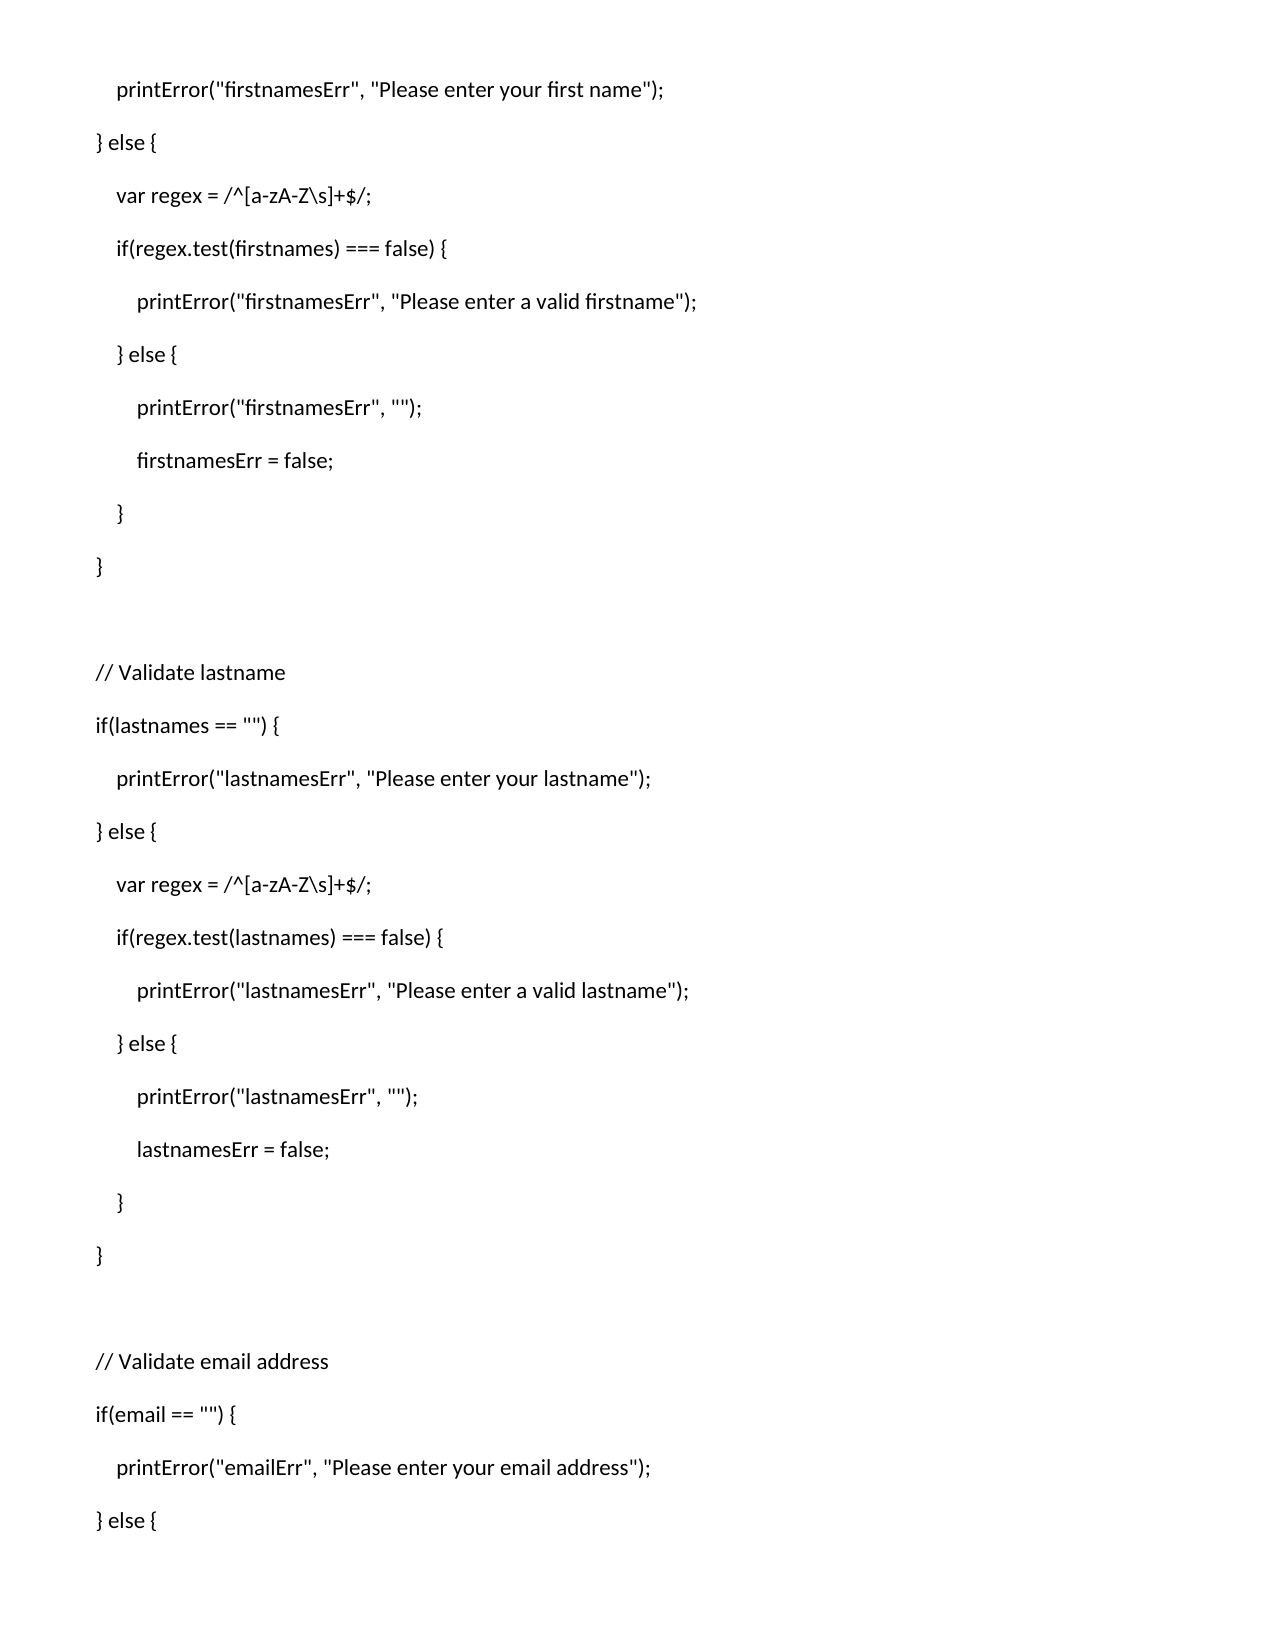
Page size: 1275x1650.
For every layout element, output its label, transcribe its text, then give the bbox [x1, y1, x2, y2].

text var regex = /^[a-zA-Z\s]+$/; [75, 870, 1200, 898]
text } [75, 552, 1200, 580]
text } [75, 1188, 1200, 1216]
text printError("lastnamesErr", "Please enter a valid lastname"); [75, 976, 1200, 1004]
text var regex = /^[a-zA-Z\s]+$/; [75, 181, 1200, 209]
text } [75, 1241, 1200, 1269]
text } else { [75, 1507, 1200, 1534]
text printError("lastnamesErr", "Please enter your lastname"); [75, 764, 1200, 792]
text printError("firstnamesErr", "Please enter your first name"); [75, 75, 1200, 103]
text if(lastnames == "") { [75, 711, 1200, 739]
text } else { [75, 340, 1200, 368]
text if(email == "") { [75, 1401, 1200, 1428]
text printError("lastnamesErr", ""); [75, 1082, 1200, 1110]
text } else { [75, 817, 1200, 845]
text printError("firstnamesErr", ""); [75, 393, 1200, 421]
text firstnamesErr = false; [75, 446, 1200, 474]
text printError("firstnamesErr", "Please enter a valid firstname"); [75, 287, 1200, 315]
text } else { [75, 1029, 1200, 1057]
text printError("emailErr", "Please enter your email address"); [75, 1453, 1200, 1482]
text lastnamesErr = false; [75, 1135, 1200, 1163]
text // Validate email address [75, 1347, 1200, 1376]
text } else { [75, 128, 1200, 156]
text // Validate lastname [75, 658, 1200, 686]
text if(regex.test(lastnames) === false) { [75, 923, 1200, 951]
text if(regex.test(firstnames) === false) { [75, 234, 1200, 262]
text } [75, 499, 1200, 527]
